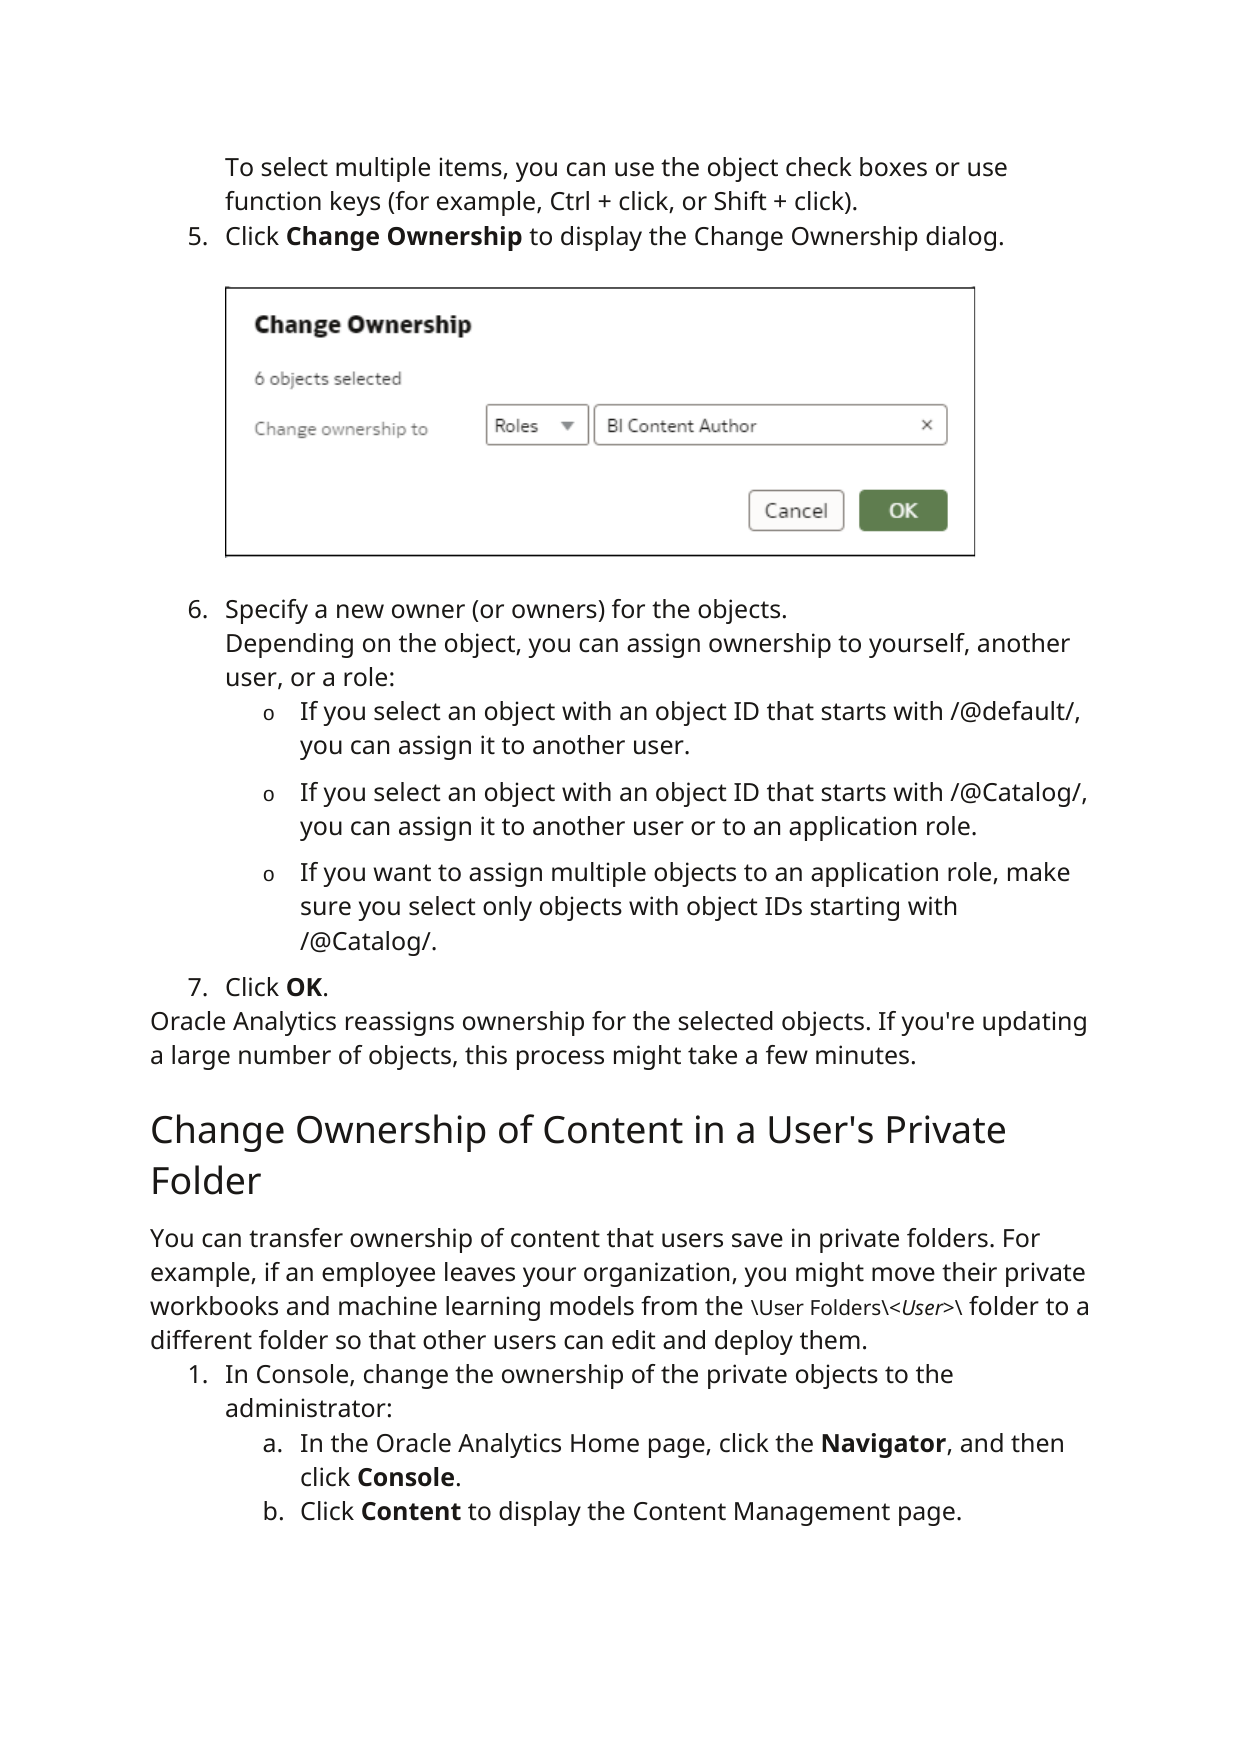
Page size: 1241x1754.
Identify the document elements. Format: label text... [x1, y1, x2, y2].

list In the Oracle Analytics Home page, click the Navigator, and then click Console. [262, 1425, 1090, 1493]
text Change Ownership of Content in a User's Private Folder [150, 1103, 1090, 1205]
text Depending on the object, you can assign ownership to yourself, another user, or a role: [225, 626, 1090, 694]
text Oracle Analytics reassigns ownership for the selected objects. If you're updating a large number of objects, this process might take a few minutes. [150, 1004, 1090, 1072]
list If you select an object with an object ID that starts with /@default/, you can assign it to another user. [262, 694, 1090, 762]
text To select multiple items, you can use the object check boxes or use function keys (for example, Ctrl + click, or Shift + click). [225, 150, 1090, 218]
list Specify a new owner (or owners) for the objects. [187, 592, 1090, 626]
picture [225, 286, 976, 558]
list Click OK. [187, 970, 1090, 1004]
list If you want to assign multiple objects to an application role, make sure you select only objects with object IDs starting with /@Catalog/. [262, 855, 1090, 957]
list Click Content to display the Content Management page. [262, 1493, 1090, 1527]
list If you select an object with an object ID that starts with /@Catalog/, you can assign it to another user or to an application role. [262, 774, 1090, 842]
list Click Change Ownership to display the Change Ownership dialog. [187, 218, 1090, 252]
list In Console, change the ownership of the private objects to the administrator: [187, 1357, 1090, 1425]
text You can transfer ownership of content that users save in private folders. For example, if an employee leaves your organization, you might move their private workbooks and machine learning models from the \User Folders\<User>\ folder to a different folder so that other users can edit and deploy them. [150, 1221, 1090, 1357]
